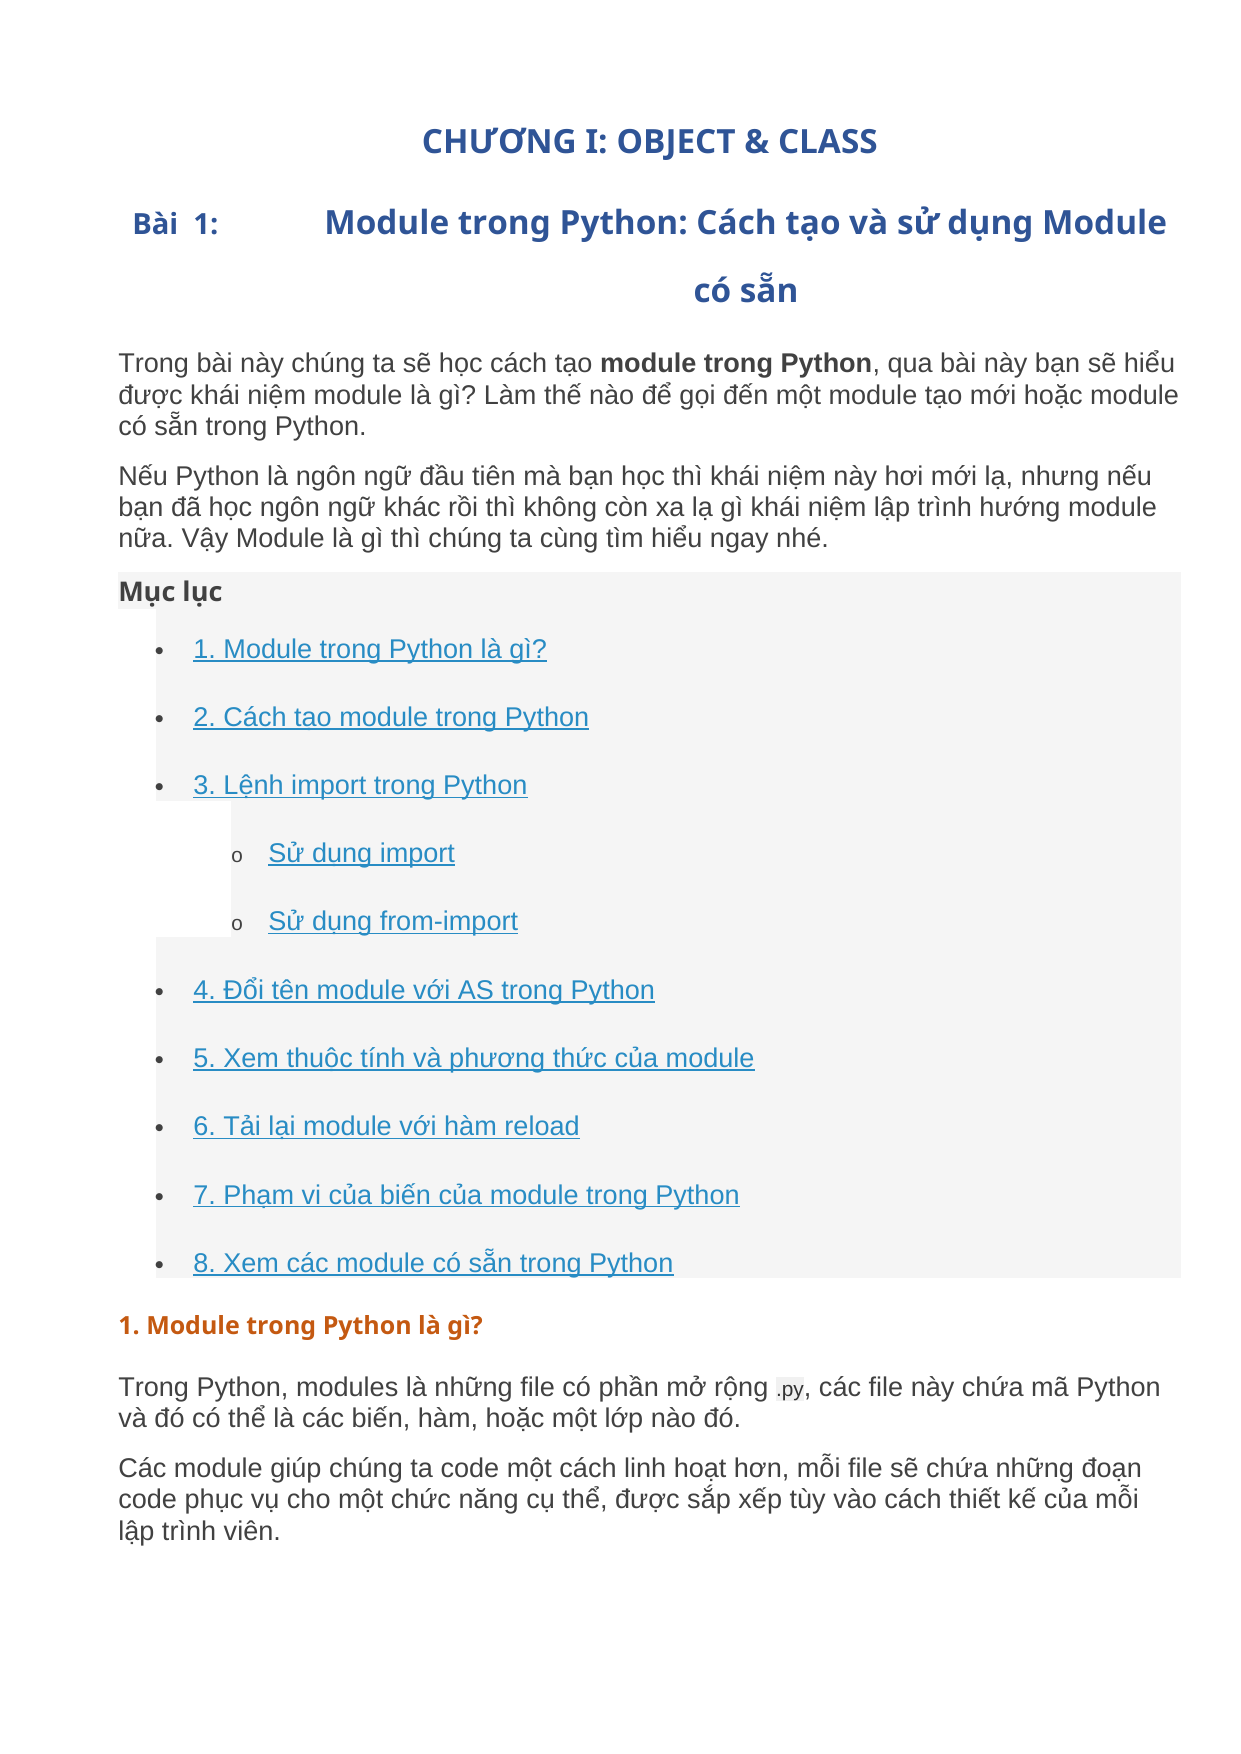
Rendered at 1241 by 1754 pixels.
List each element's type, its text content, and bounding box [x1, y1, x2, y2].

list Sử dụng import [231, 830, 1181, 869]
list 3. Lệnh import trong Python [156, 761, 1181, 801]
list 6. Tải lại module với hàm reload [156, 1103, 1181, 1142]
list 4. Đổi tên module với AS trong Python [156, 966, 1181, 1005]
subtitle OBJECT & CLASS [118, 118, 1181, 163]
list 8. Xem các module có sẵn trong Python [156, 1239, 1181, 1278]
text Mục lục [118, 572, 1181, 609]
text Các module giúp chúng ta code một cách linh hoạt hơn, mỗi file sẽ chứa những đoạn code phục vụ cho một chức năng cụ thể, được sắp xếp tùy vào cách thiết kế của mỗi lập trình viên. [118, 1452, 1181, 1546]
text Trong Python, modules là những file có phần mở rộng .py, các file này chứa mã Python và đó có thể là các biến, hàm, hoặc một lớp nào đó. [118, 1371, 1181, 1433]
text Nếu Python là ngôn ngữ đầu tiên mà bạn học thì khái niệm này hơi mới lạ, nhưng nếu bạn đã học ngôn ngữ khác rồi thì không còn xa lạ gì khái niệm lập trình hướng module nữa. Vậy Module là gì thì chúng ta cùng tìm hiểu ngay nhé. [118, 460, 1181, 554]
list 7. Phạm vi của biến của module trong Python [156, 1171, 1181, 1210]
list Sử dụng from-import [231, 898, 1181, 937]
subtitle Module trong Python: Cách tạo và sử dụng Module có sẵn [118, 199, 1181, 312]
list 2. Cách tạo module trong Python [156, 693, 1181, 732]
text Trong bài này chúng ta sẽ học cách tạo module trong Python, qua bài này bạn sẽ hiểu được khái niệm module là gì? Làm thế nào để gọi đến một module tạo mới hoặc module có sẵn trong Python. [118, 347, 1181, 441]
list 5. Xem thuộc tính và phương thức của module [156, 1034, 1181, 1073]
subtitle Module trong Python là gì? [118, 1307, 1181, 1341]
list 1. Module trong Python là gì? [156, 625, 1181, 664]
